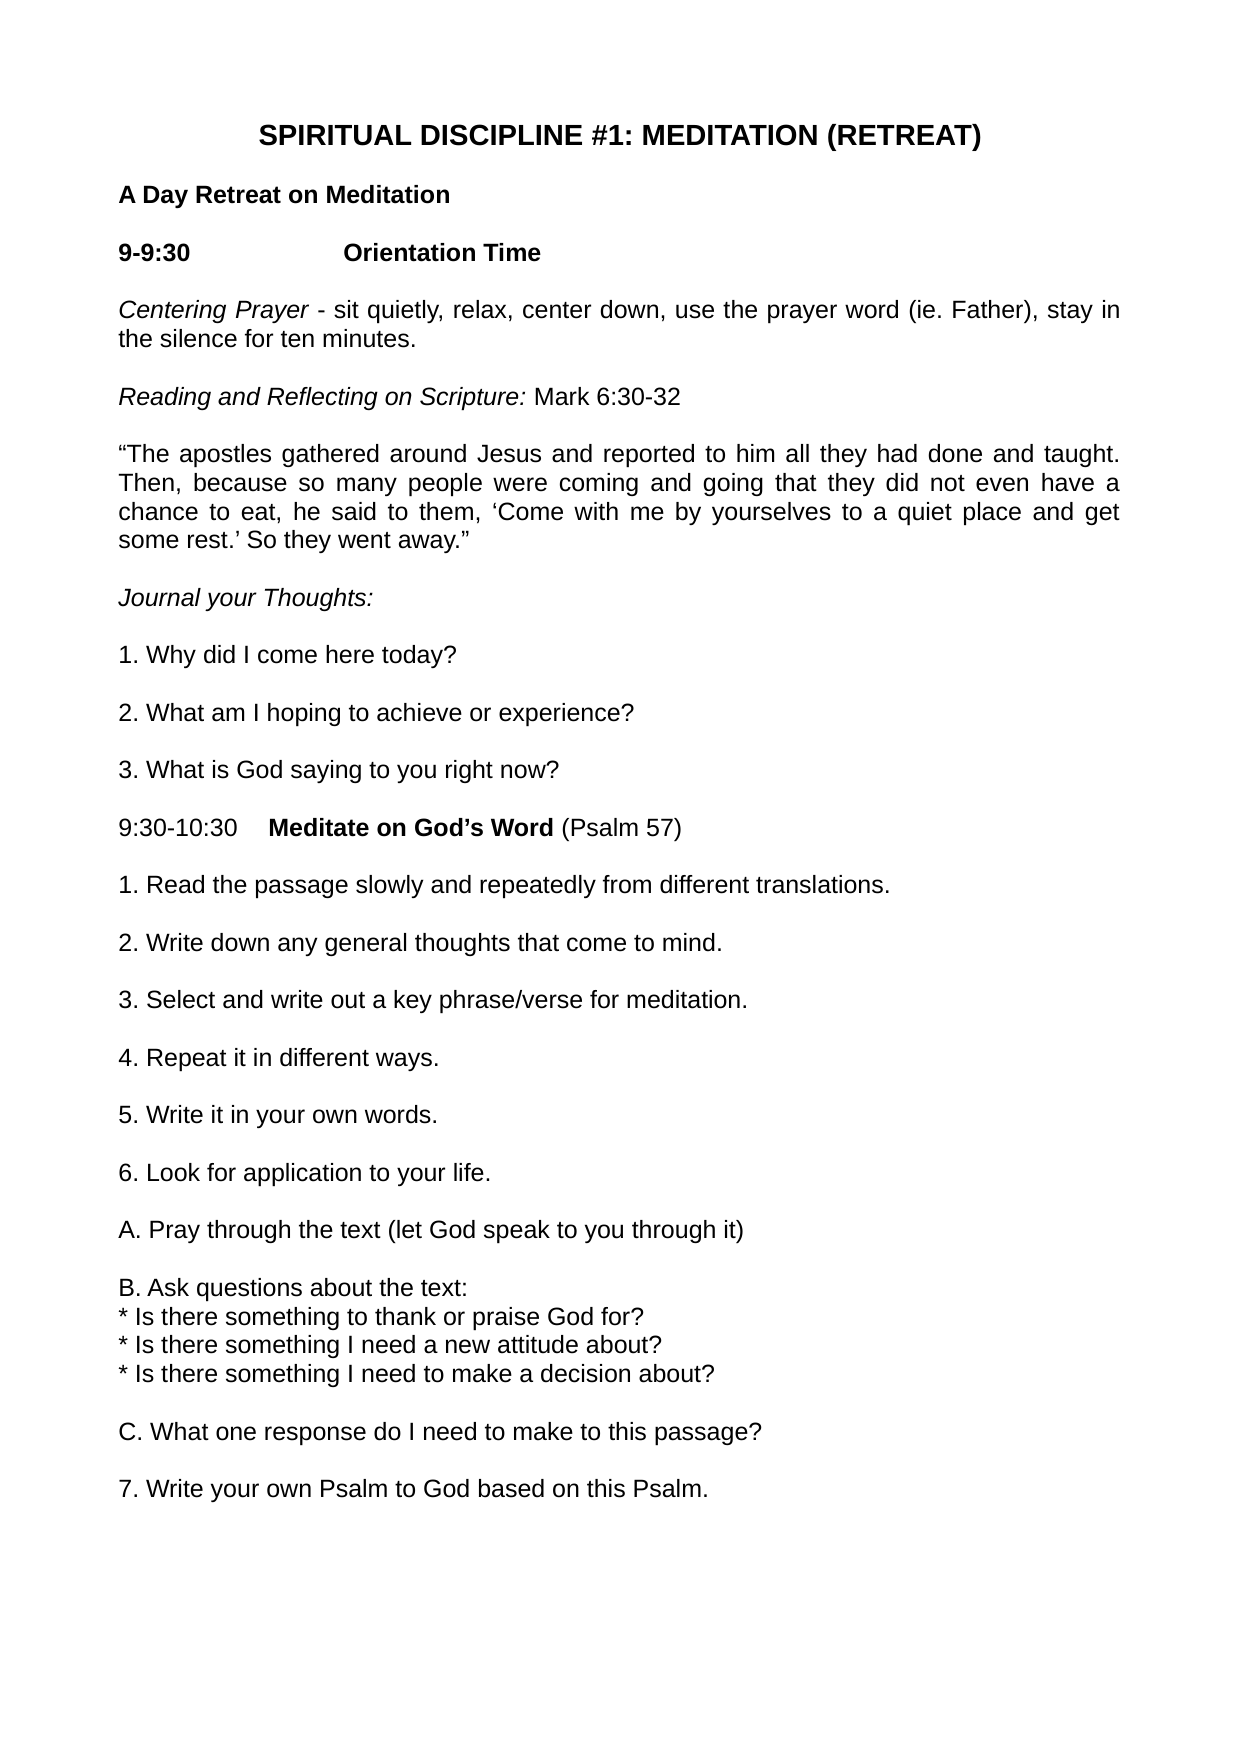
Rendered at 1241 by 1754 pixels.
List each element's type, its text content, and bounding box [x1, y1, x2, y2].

text 1. Read the passage slowly and repeatedly from different translations. [118, 870, 1122, 899]
text SPIRITUAL DISCIPLINE #1: MEDITATION (RETREAT) [118, 118, 1122, 152]
text A Day Retreat on Meditation [118, 180, 1122, 209]
text and Reflecting on Scripture: Mark -32 [118, 382, 1122, 410]
text 1. Why did I come here today? [118, 640, 1122, 669]
text 3. Select and write out a key phrase/verse for meditation. [118, 985, 1122, 1014]
text B. Ask questions about the text: [118, 1273, 1122, 1302]
text 2. What am I hoping to achieve or experience? [118, 698, 1122, 727]
text Centering Prayer - sit quietly, relax, center down, use the prayer word (ie. Father), stay in the silence for ten minutes. [118, 295, 1122, 353]
text 5. Write it in your own words. [118, 1100, 1122, 1129]
text * Is there something I need to make a decision about? [118, 1359, 1122, 1388]
text * Is there something to thank or praise God for? [118, 1302, 1122, 1330]
text “The apostles gathered around Jesus and reported to him all they had done and taught. Then, because so many people were coming and going that they did not even have a chance to eat, he said to them, ‘Come with me by yourselves to a quiet place and get some rest.’ So they went away.” [118, 439, 1122, 554]
text 4. Repeat it in different ways. [118, 1043, 1122, 1072]
text 2. Write down any general thoughts that come to mind. [118, 928, 1122, 957]
text Meditate on God’s Word (Psalm 57) [118, 813, 1122, 842]
text C. What one response do I need to make to this passage? [118, 1417, 1122, 1445]
text 6. Look for application to your life. [118, 1158, 1122, 1187]
text * Is there something I need a new attitude about? [118, 1330, 1122, 1359]
text A. Pray through the text (let God speak to you through it) [118, 1215, 1122, 1244]
text Journal your Thoughts: [118, 583, 1122, 612]
text 9-9:30 Orientation Time [118, 238, 1122, 267]
text 3. What is God saying to you right now? [118, 755, 1122, 784]
text 7. Write your own Psalm to God based on this Psalm. [118, 1474, 1122, 1503]
